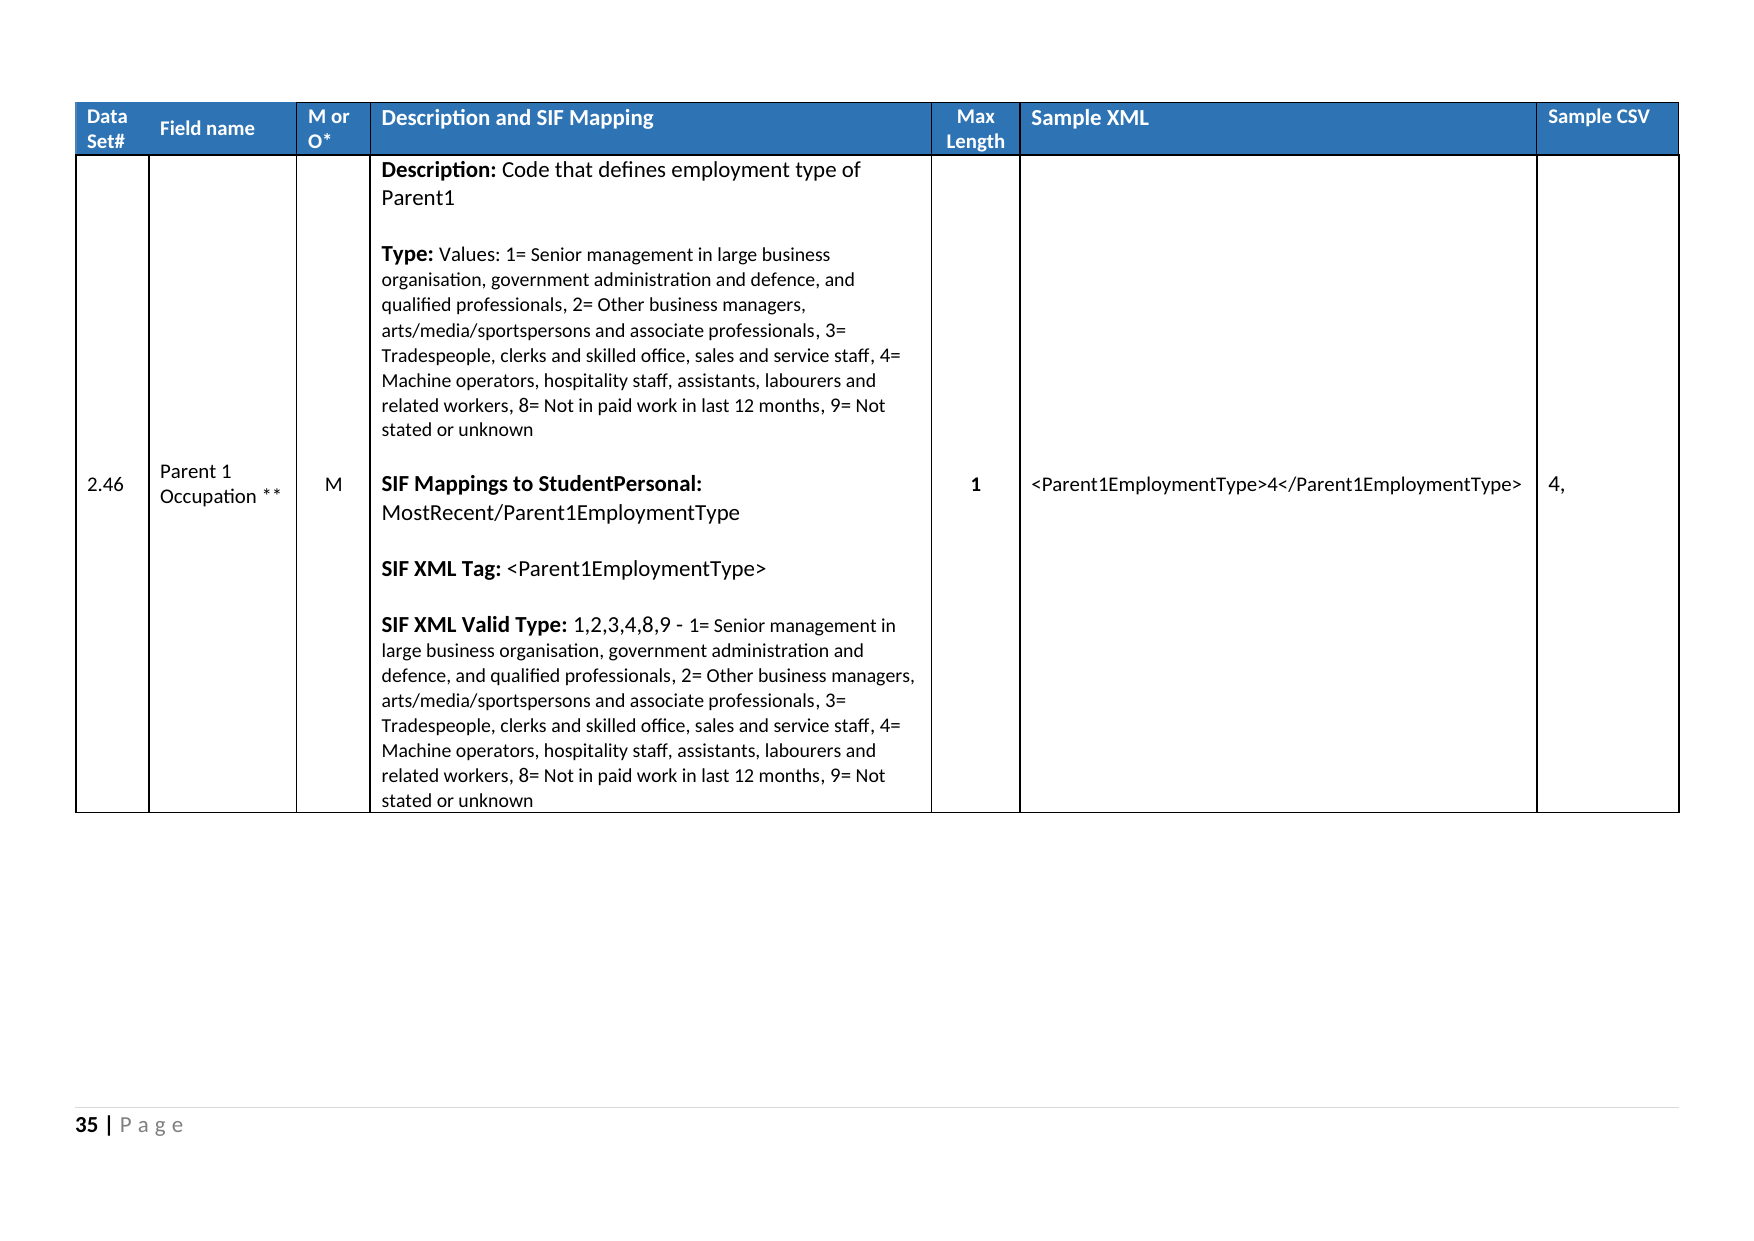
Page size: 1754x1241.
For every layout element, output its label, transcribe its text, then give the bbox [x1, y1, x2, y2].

table_header Sample XML [1021, 103, 1536, 154]
table_header Sample CSV [1537, 103, 1678, 154]
table_header Data Set# [77, 102, 149, 154]
table_cell M [297, 156, 369, 812]
table_header Description and SIF Mapping [371, 103, 931, 154]
table_cell Parent 1 Occupation ** [150, 156, 296, 812]
table_header Max Length [932, 103, 1019, 154]
table_cell Description: Code that defines employment type of Parent1 Type: Values: 1= Senior management in large business organisation, government administration and defence, and qualified professionals, 2= Other business managers, arts/media/sportspersons and associate professionals, 3= Tradespeople, clerks and skilled office, sales and service staff, 4= Machine operators, hospitality staff, assistants, labourers and related workers, 8= Not in paid work in last 12 months, 9= Not stated or unknown SIF Mappings to StudentPersonal: MostRecent/Parent1EmploymentType SIF XML Tag: <Parent1EmploymentType> SIF XML Valid Type: 1,2,3,4,8,9 - 1= Senior management in large business organisation, government administration and defence, and qualified professionals, 2= Other business managers, arts/media/sportspersons and associate professionals, 3= Tradespeople, clerks and skilled office, sales and service staff, 4= Machine operators, hospitality staff, assistants, labourers and related workers, 8= Not in paid work in last 12 months, 9= Not stated or unknown [371, 156, 931, 812]
table_cell 1 [932, 156, 1019, 812]
table_cell <Parent1EmploymentType>4</Parent1EmploymentType> [1021, 156, 1536, 812]
table_cell 4, [1538, 156, 1678, 812]
table_header Field name [149, 102, 296, 154]
table_header M or O* [297, 103, 370, 154]
table_cell 2.46 [77, 156, 148, 812]
